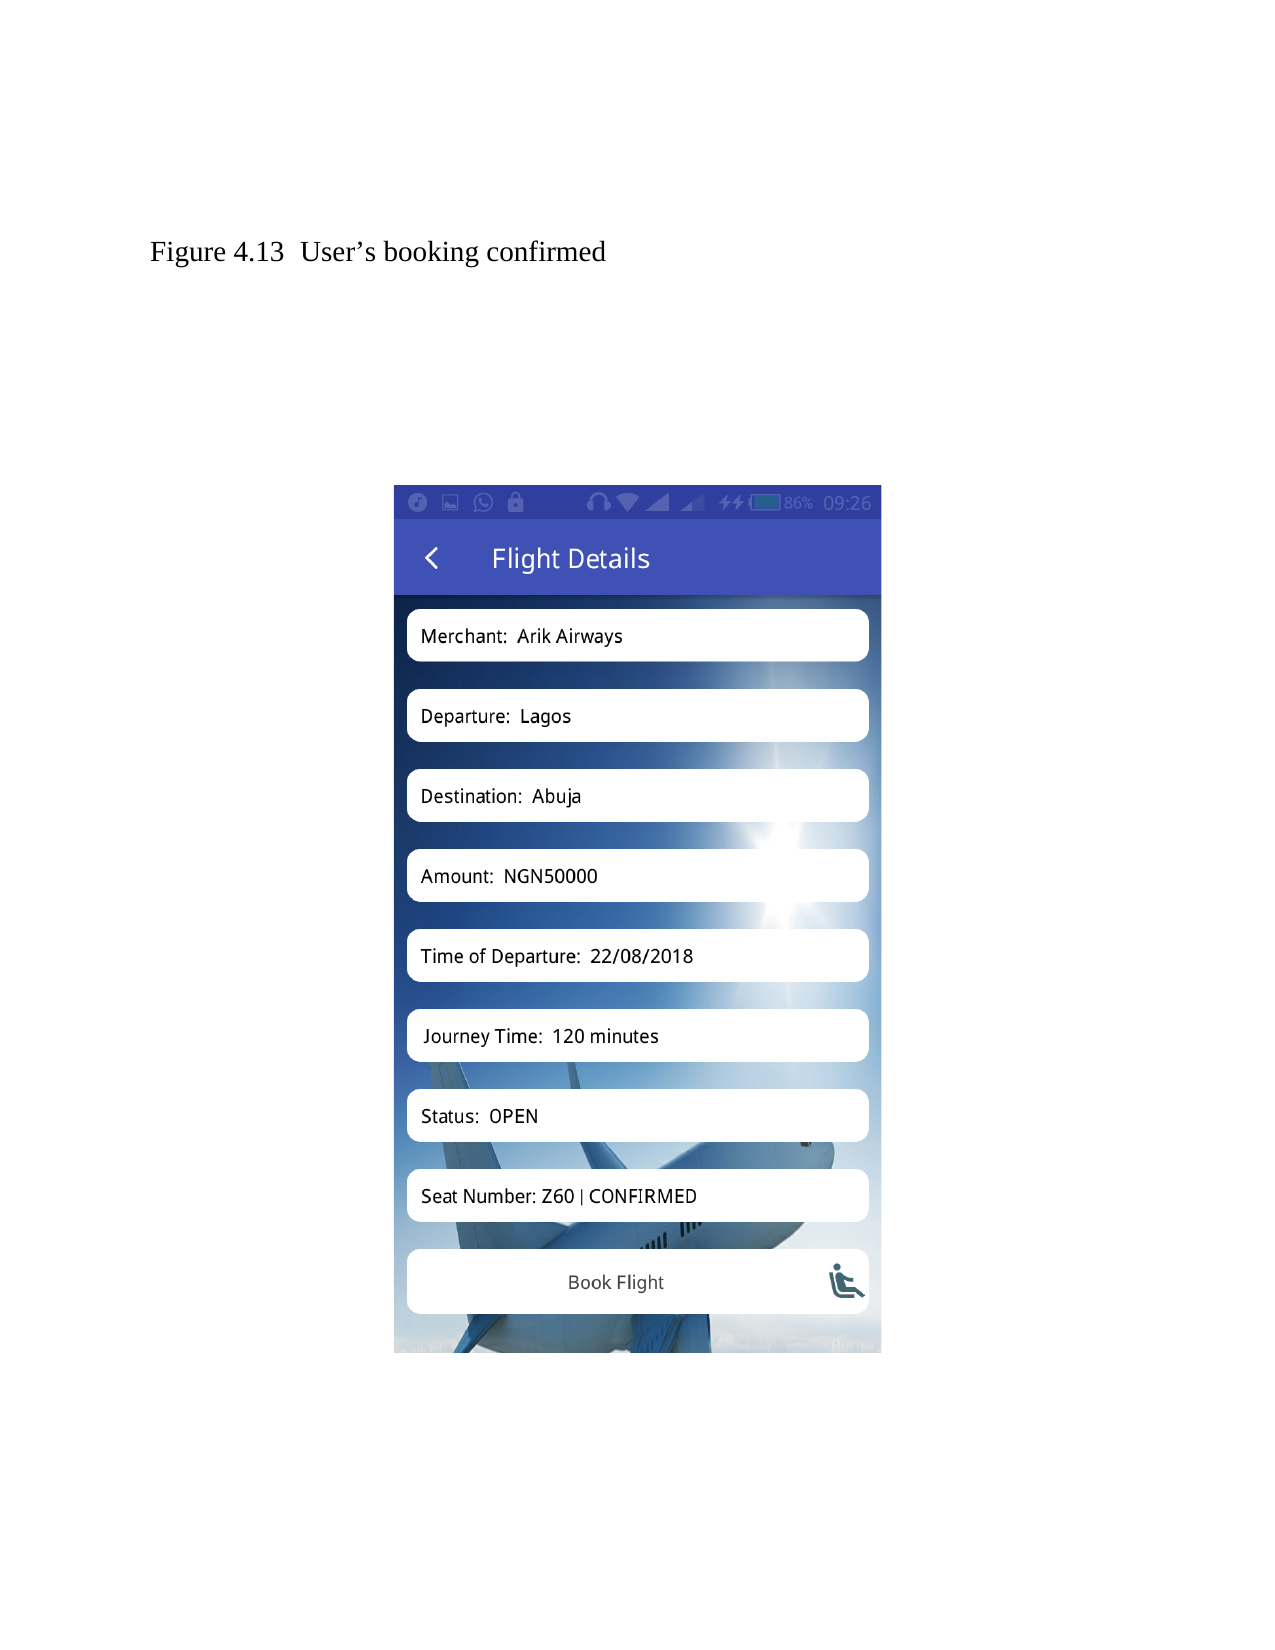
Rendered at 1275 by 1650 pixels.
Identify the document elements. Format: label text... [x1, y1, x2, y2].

text Figure 4.13 User’s booking confirmed [150, 234, 1125, 267]
picture [393, 485, 882, 1353]
